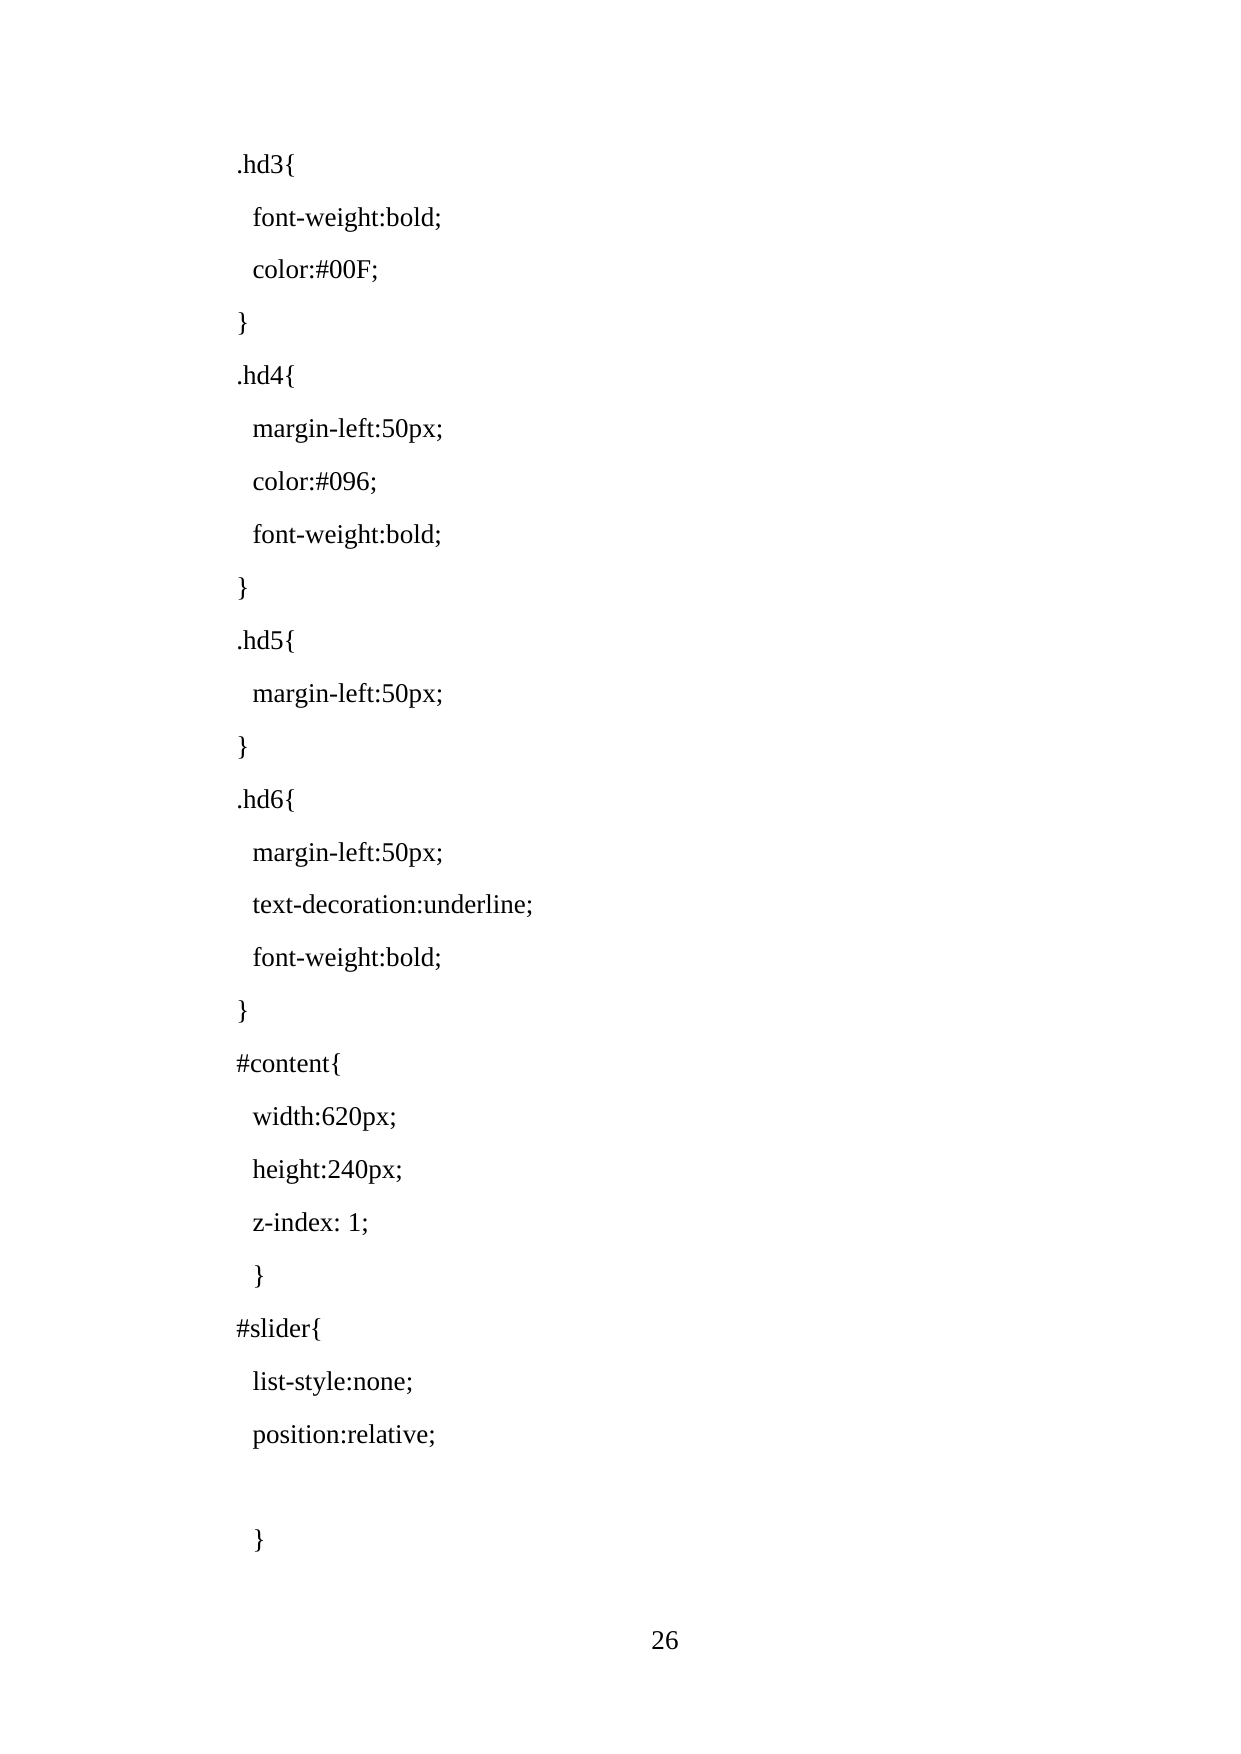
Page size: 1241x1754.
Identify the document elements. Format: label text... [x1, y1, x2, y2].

text height:240px; [177, 1153, 1122, 1184]
text text-decoration:underline; [177, 888, 1122, 920]
text margin-left:50px; [177, 412, 1122, 443]
text } [177, 306, 1122, 338]
text .hd6{ [177, 783, 1122, 814]
text #slider{ [177, 1312, 1122, 1343]
text font-weight:bold; [177, 518, 1122, 549]
text } [177, 994, 1122, 1026]
text margin-left:50px; [177, 836, 1122, 867]
text } [177, 1259, 1122, 1290]
text z-index: 1; [177, 1206, 1122, 1237]
text color:#096; [177, 465, 1122, 496]
text width:620px; [177, 1100, 1122, 1131]
text font-weight:bold; [177, 201, 1122, 232]
text font-weight:bold; [177, 941, 1122, 973]
text .hd3{ [177, 148, 1122, 179]
text position:relative; [177, 1418, 1122, 1449]
text #content{ [177, 1047, 1122, 1078]
text } [177, 1523, 1122, 1555]
text color:#00F; [177, 253, 1122, 285]
text list-style:none; [177, 1365, 1122, 1396]
text .hd4{ [177, 359, 1122, 391]
text } [177, 730, 1122, 761]
text margin-left:50px; [177, 677, 1122, 708]
text } [177, 571, 1122, 602]
text .hd5{ [177, 624, 1122, 655]
